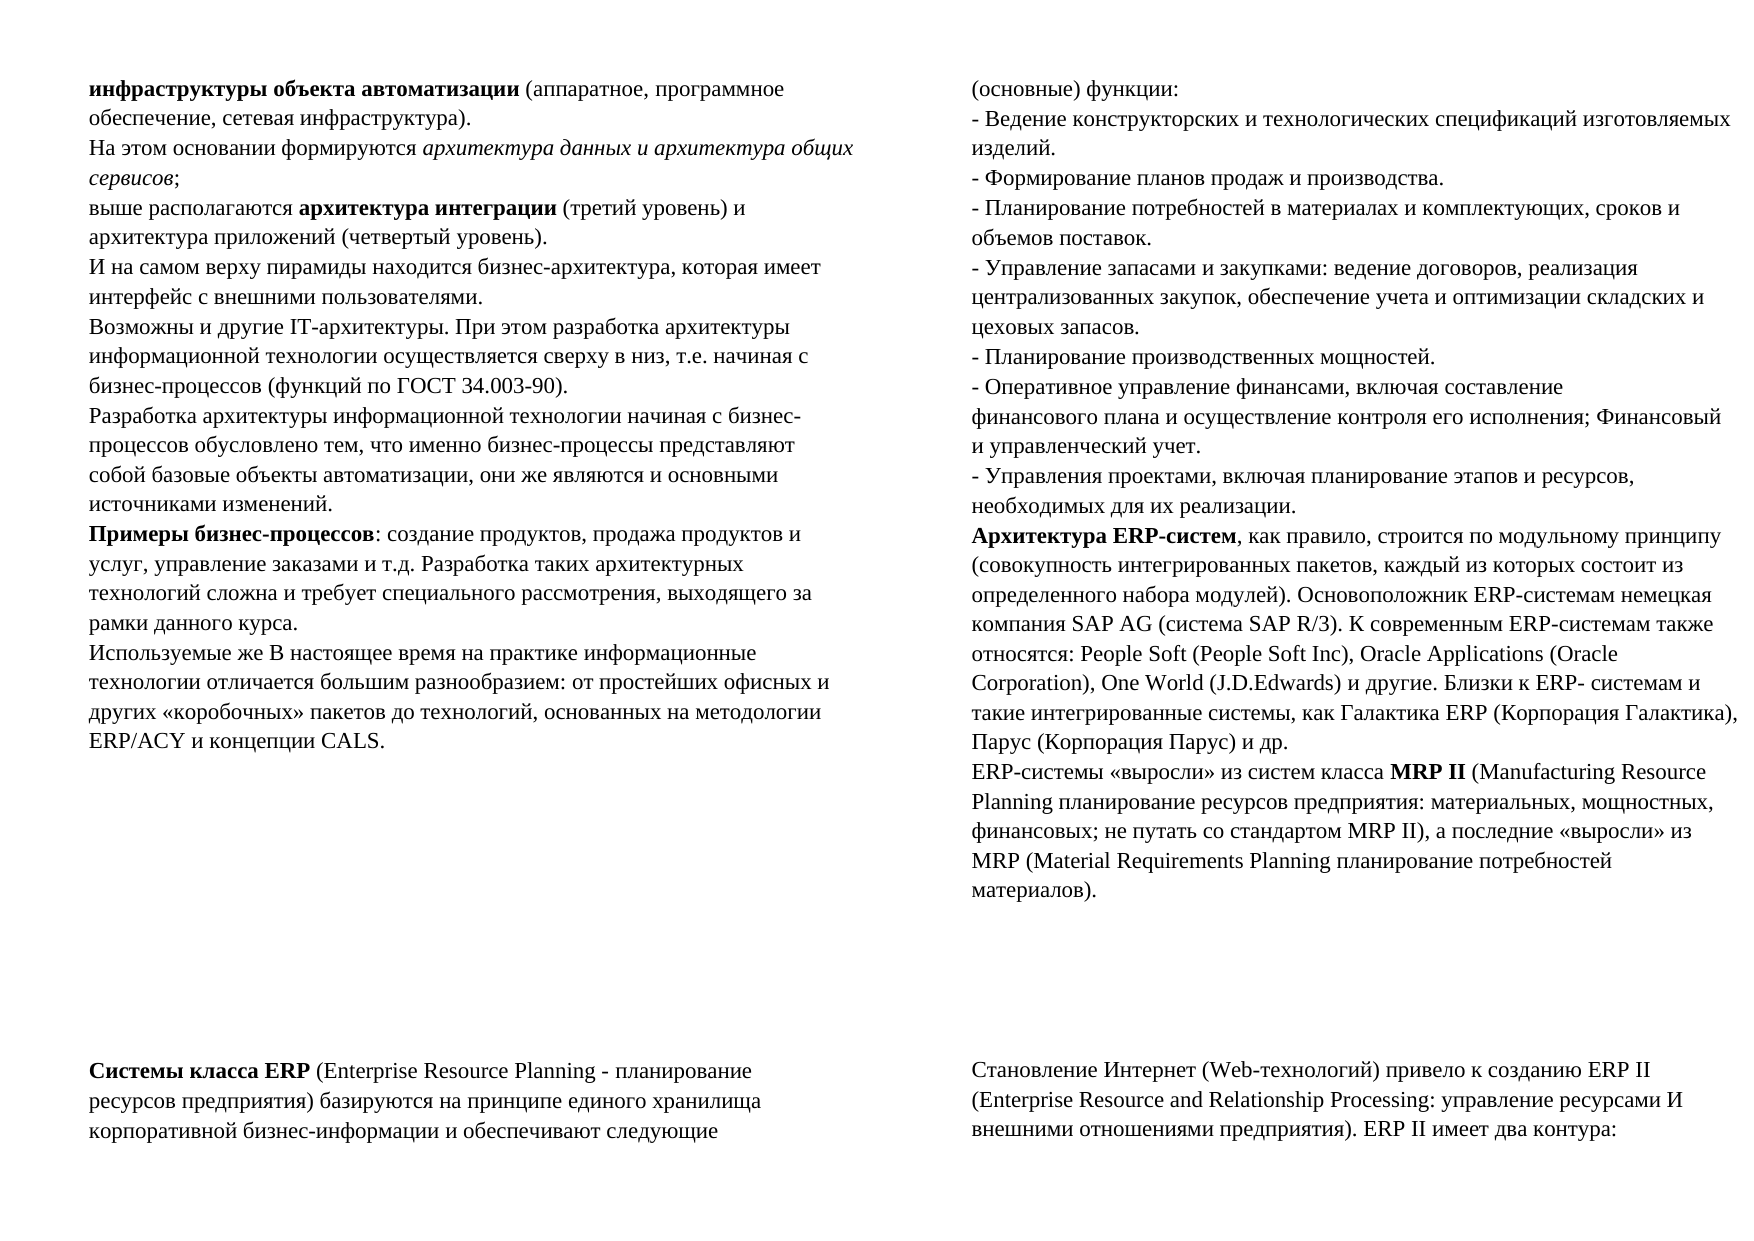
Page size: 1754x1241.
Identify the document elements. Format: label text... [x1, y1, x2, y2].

text Используемые же B настоящее время на практике информационные технологии отличается большим разнообразием: от простейших офисных и других «коробочных» пакетов до технологий, основанных на методологии ERP/ACY и концепции СALS. [89, 639, 856, 753]
text ресурсов предприятия) базируются на принципе единого хранилища корпоративной бизнес-информации и обеспечивают следующие [89, 1087, 856, 1143]
text - Ведение конструкторских и технологических спецификаций изготовляемых изделий. [971, 105, 1739, 161]
text На этом основании формируются архитектура данных и архитектура общих сервисов; [89, 134, 856, 190]
text - Планирование потребностей в материалах и комплектующих, сроков и объемов поставок. [971, 194, 1739, 250]
text ERP-системы «выросли» из систем класса MRP II (Manufacturing Resource Planning планирование ресурсов предприятия: материальных, мощностных, финансовых; не путать со стандартом MRP II), а последние «выросли» из MRP (Material Requirements Planning планирование потребностей материалов). [971, 758, 1739, 902]
text инфраструктуры объекта автоматизации (аппаратное, программное обеспечение, сетевая инфраструктура). [89, 75, 856, 131]
text Архитектура ERP-систем, как правило, строится по модульному принципу (совокупность интегрированных пакетов, каждый из которых состоит из определенного набора модулей). Основоположник ERP-системам немецкая компания SAP AG (система SAP R/3). К современным ERP-системам также относятся: People Soft (People Soft Inc), Oracle Applications (Oracle Corporation), One World (J.D.Edwards) и другие. Близки к ERP- системам и такие интегрированные системы, как Галактика ERP (Корпорация Галактика), Парус (Корпорация Парус) и др. [971, 522, 1739, 754]
text Системы класса ERP (Enterprise Resource Planning - планирование [89, 1057, 856, 1083]
text Разработка архитектуры информационной технологии начиная с бизнес-процессов обусловлено тем, что именно бизнес-процессы представляют собой базовые объекты автоматизации, они же являются и основными источниками изменений. [89, 402, 856, 517]
text Примеры бизнес-процессов: создание продуктов, продажа продуктов и услуг, управление заказами и т.д. Разработка таких архитектурных технологий сложна и требует специального рассмотрения, выходящего за рамки данного курса. [89, 520, 856, 635]
text - Планирование производственных мощностей. [971, 343, 1739, 369]
text (основные) функции: [971, 75, 1739, 101]
text - Оперативное управление финансами, включая составление [971, 373, 1739, 399]
text выше располагаются архитектура интеграции (третий уровень) и архитектура приложений (четвертый уровень). [89, 194, 856, 250]
text - Формирование планов продаж и производства. [971, 164, 1739, 191]
text - Управления проектами, включая планирование этапов и ресурсов, необходимых для их реализации. [971, 462, 1739, 518]
text финансового плана и осуществление контроля его исполнения; Финансовый и управленческий учет. [971, 403, 1739, 459]
text - Управление запасами и закупками: ведение договоров, реализация централизованных закупок, обеспечение учета и оптимизации складских и цеховых запасов. [971, 254, 1739, 339]
text Возможны и другие IT-архитектуры. При этом разработка архитектуры информационной технологии осуществляется сверху в низ, т.е. начиная с бизнес-процессов (функций по ГОСТ 34.003-90). [89, 313, 856, 398]
text И на самом верху пирамиды находится бизнес-архитектура, которая имеет интерфейс с внешними пользователями. [89, 253, 856, 309]
